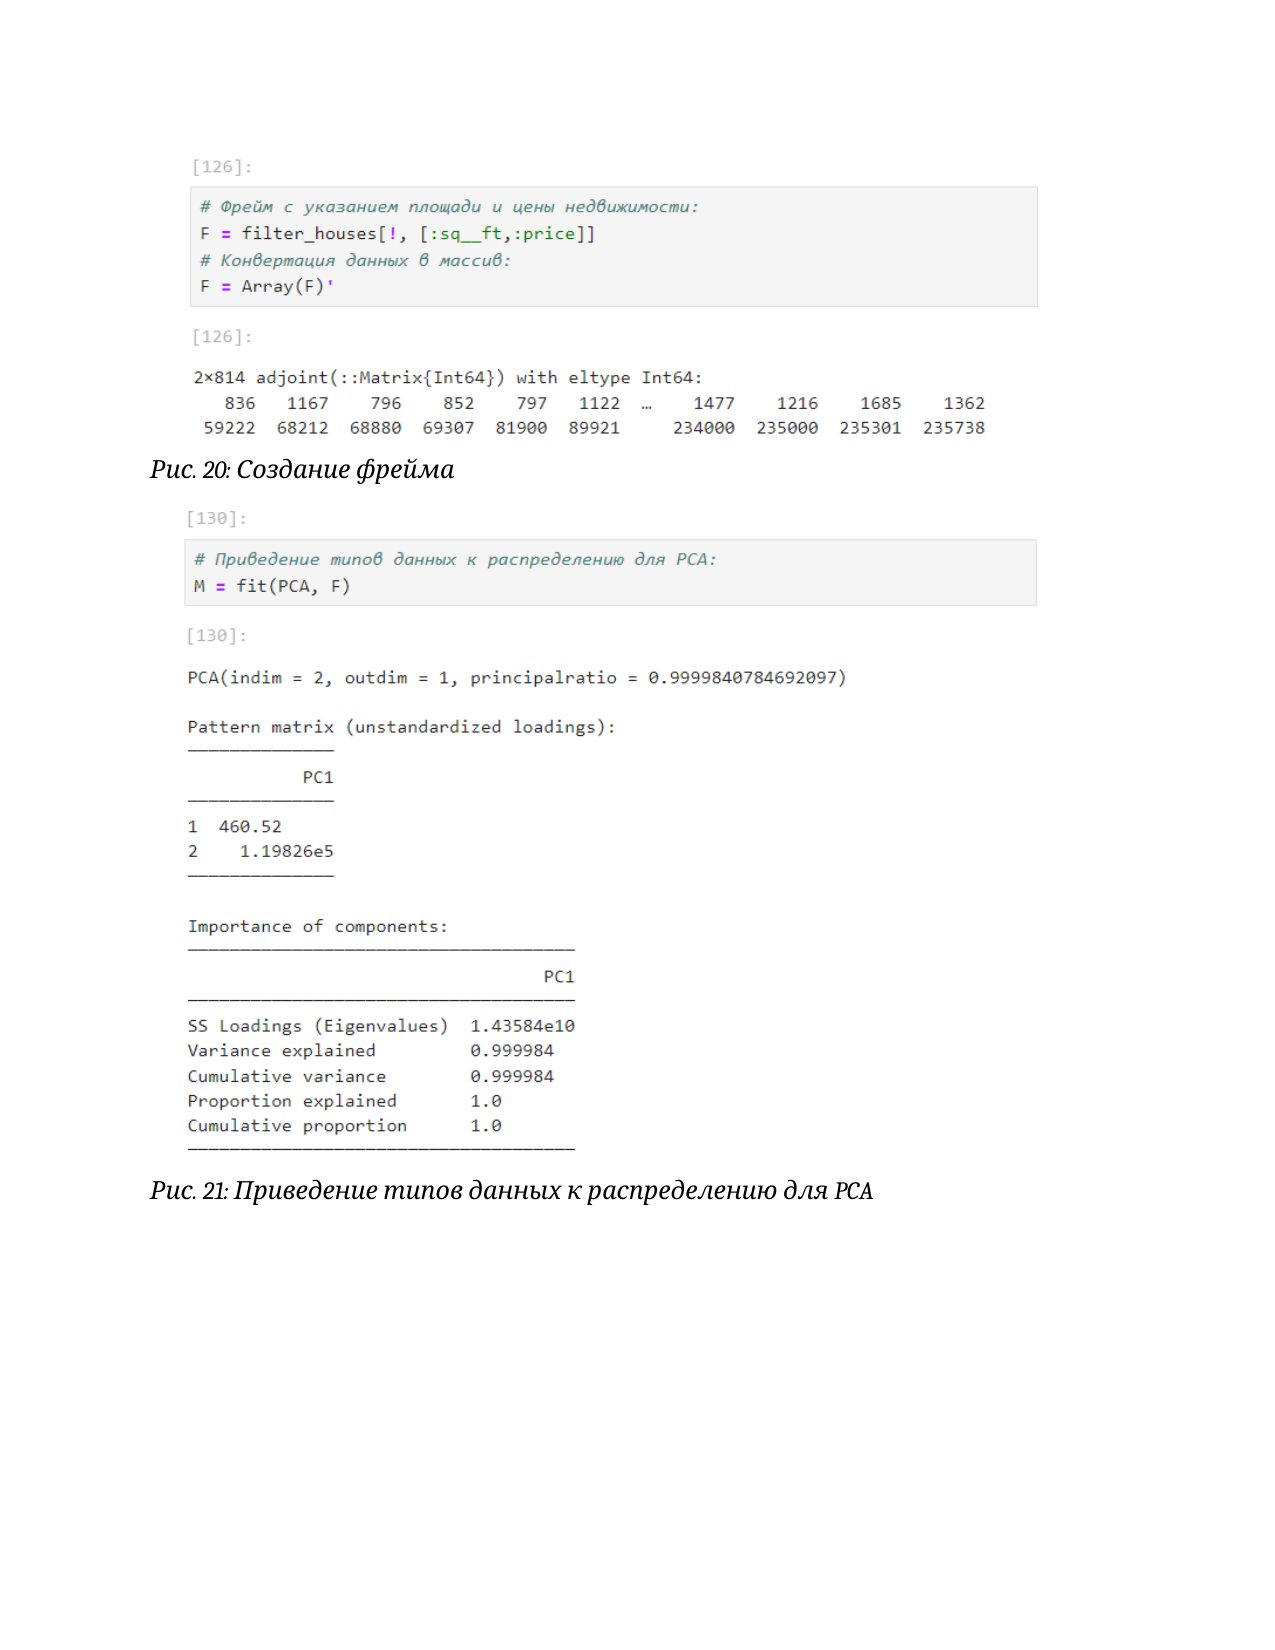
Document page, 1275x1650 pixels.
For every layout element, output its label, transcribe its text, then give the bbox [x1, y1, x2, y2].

text Рис. 21: Приведение типов данных к распределению для PCA [150, 1177, 1125, 1206]
picture [168, 497, 1044, 1156]
picture [168, 150, 1044, 436]
text Рис. 20: Создание фрейма [150, 456, 1125, 485]
